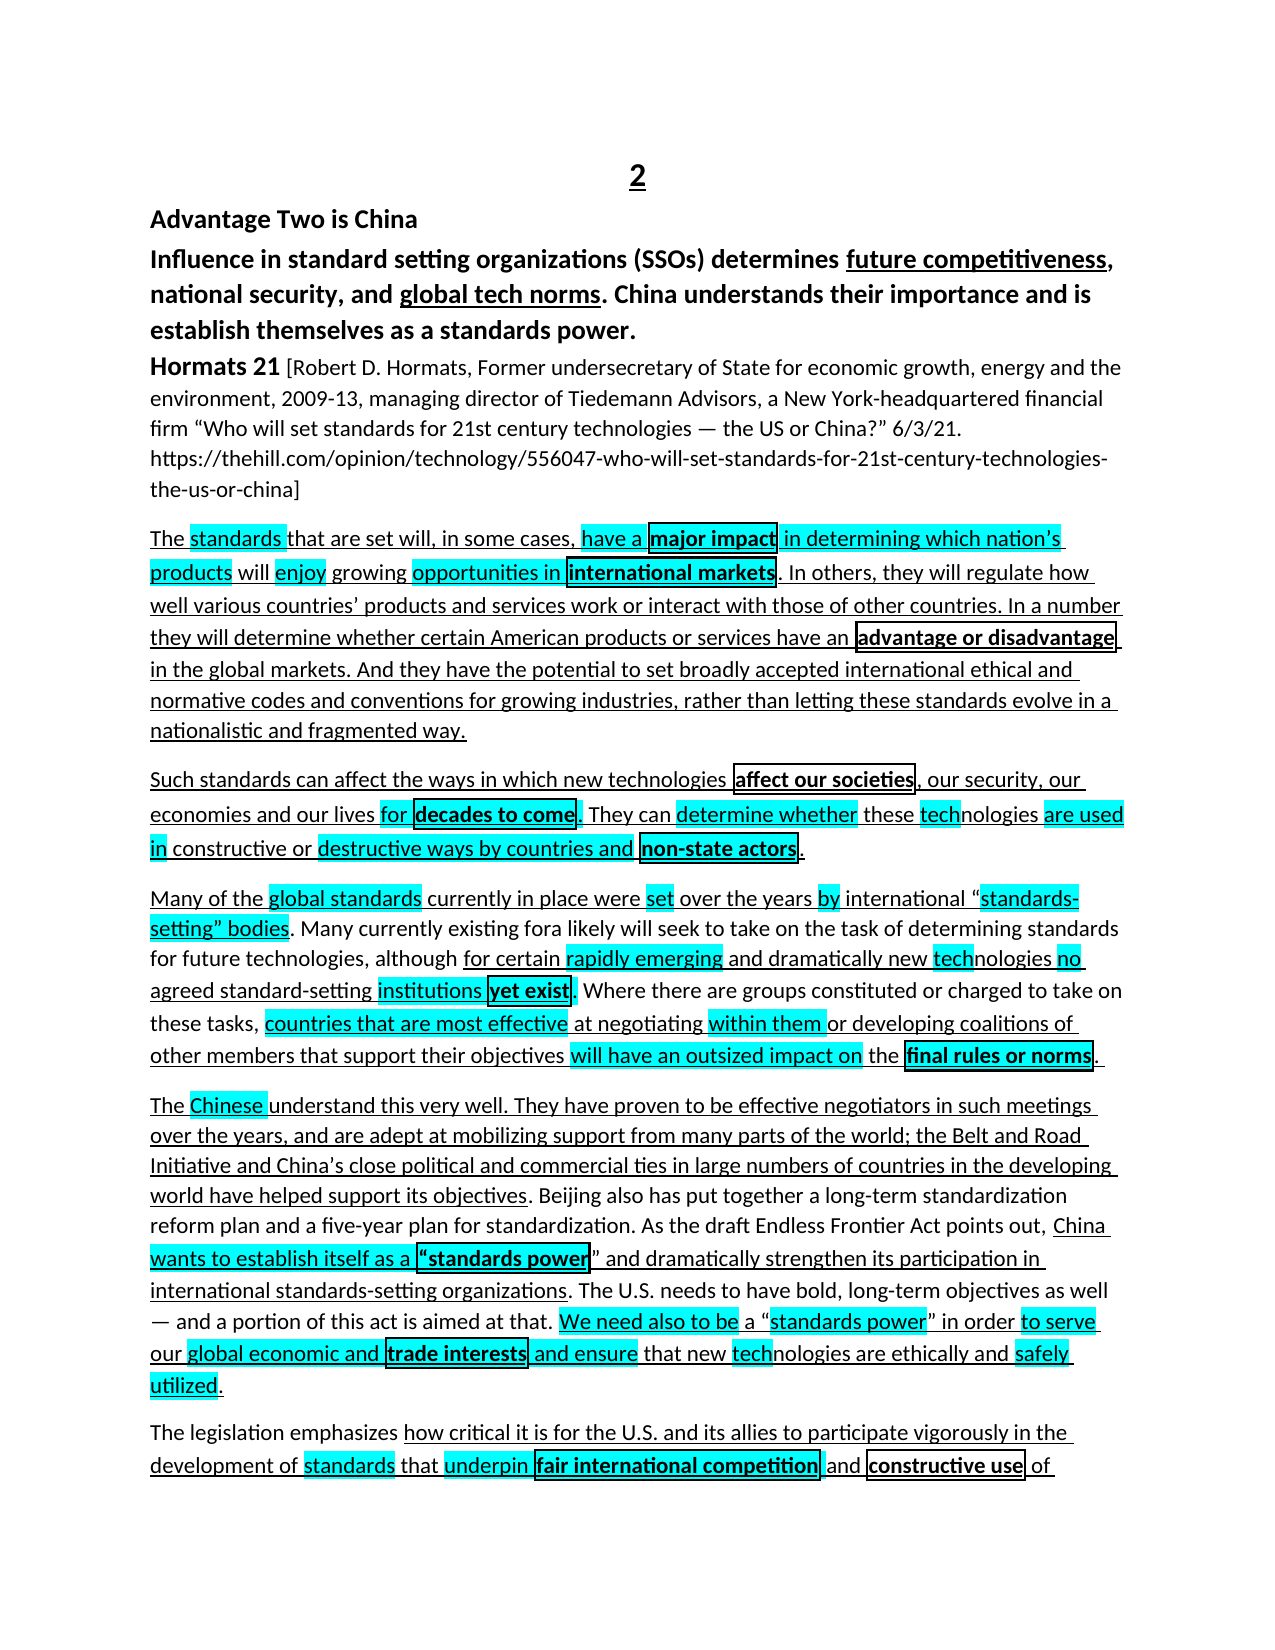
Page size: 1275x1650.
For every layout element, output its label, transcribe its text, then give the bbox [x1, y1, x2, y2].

text Hormats 21 [Robert D. Hormats, Former undersecretary of State for economic growth, energy and the environment, 2009-13, managing director of Tiedemann Advisors, a New York-headquartered financial firm “Who will set standards for 21st century technologies — the US or China?” 6/3/21. https://thehill.com/opinion/technology/556047-who-will-set-standards-for-21st-century-technologies-the-us-or-china] [150, 349, 1125, 503]
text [150, 1418, 1125, 1481]
subtitle Advantage Two is China [150, 202, 1125, 235]
subtitle 2 [150, 154, 1125, 195]
text The Chinese understand this very well. They have proven to be effective negotiators in such meetings over the years, and are adept at mobilizing support from many parts of the world; the Belt and Road Initiative and China’s close political and commercial ties in large numbers of countries in the developing world have helped support its objectives. Beijing also has put together a long-term standardization reform plan and a five-year plan for standardization. As the draft Endless Frontier Act points out, China wants to establish itself as a “standards power” and dramatically strengthen its participation in international standards-setting organizations. The U.S. needs to have bold, long-term objectives as well — and a portion of this act is aimed at that. We need also to be a “standards power” in order to serve our global economic and trade interests and ensure that new technologies are ethically and safely utilized. [150, 1091, 1125, 1400]
text The standards that are set will, in some cases, have a major impact in determining which nation’s products will enjoy growing opportunities in international markets. In others, they will regulate how well various countries’ products and services work or interact with those of other countries. In a number they will determine whether certain American products or services have an advantage or disadvantage in the global markets. And they have the potential to set broadly accepted international ethical and normative codes and conventions for growing industries, rather than letting these standards evolve in a nationalistic and fragmented way. [150, 522, 1125, 744]
text Many of the global standards currently in place were set over the years by international “standards-setting” bodies. Many currently existing fora likely will seek to take on the task of determining standards for future technologies, although for certain rapidly emerging and dramatically new technologies no agreed standard-setting institutions yet exist. Where there are groups constituted or charged to take on these tasks, countries that are most effective at negotiating within them or developing coalitions of other members that support their objectives will have an outsized impact on the final rules or norms. [150, 884, 1125, 1072]
subtitle Influence in standard setting organizations (SSOs) determines future competitiveness, national security, and global tech norms. China understands their importance and is establish themselves as a standards power. [150, 242, 1125, 346]
text Such standards can affect the ways in which new technologies affect our societies, our security, our economies and our lives for decades to come. They can determine whether these technologies are used in constructive or destructive ways by countries and non-state actors. [150, 763, 1125, 864]
